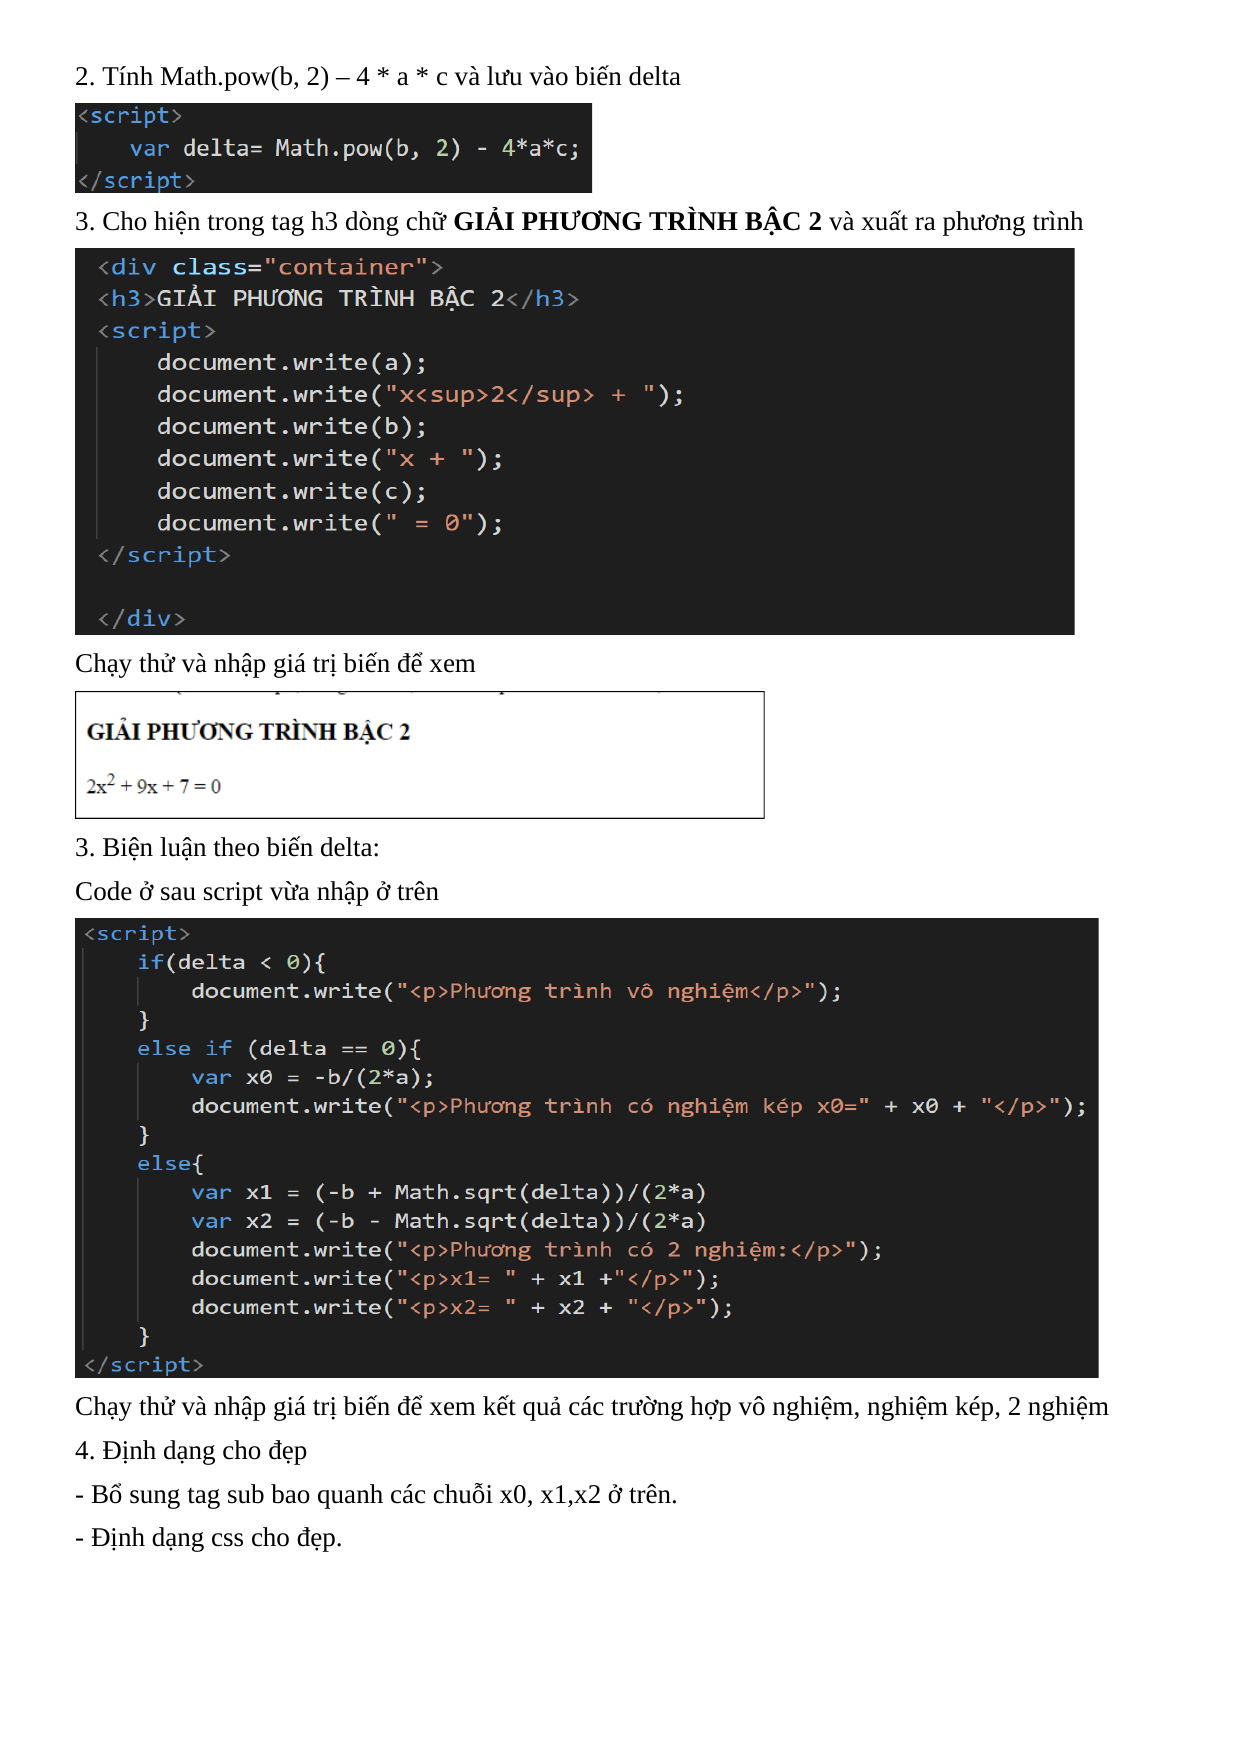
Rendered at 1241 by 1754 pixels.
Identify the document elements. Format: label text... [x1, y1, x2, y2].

picture [75, 918, 1099, 1378]
text Code ở sau script vừa nhập ở trên [75, 874, 1165, 906]
text Chạy thử và nhập giá trị biến để xem [75, 647, 1165, 679]
picture [75, 103, 593, 193]
text Chạy thử và nhập giá trị biến để xem kết quả các trường hợp vô nghiệm, nghiệm kép, 2 nghiệm [75, 1391, 1165, 1422]
text 4. Định dạng cho đẹp [75, 1434, 1165, 1465]
picture [75, 691, 765, 819]
text 3. Biện luận theo biến delta: [75, 831, 1165, 862]
text - Bổ sung tag sub bao quanh các chuỗi x0, x1,x2 ở trên. [75, 1478, 1165, 1509]
text 2. Tính Math.pow(b, 2) – 4 * a * c và lưu vào biến delta [75, 60, 1165, 91]
text - Định dạng css cho đẹp. [75, 1521, 1165, 1553]
text 3. Cho hiện trong tag h3 dòng chữ GIẢI PHƯƠNG TRÌNH BẬC 2 và xuất ra phương trình [75, 205, 1165, 236]
picture [75, 248, 1075, 635]
